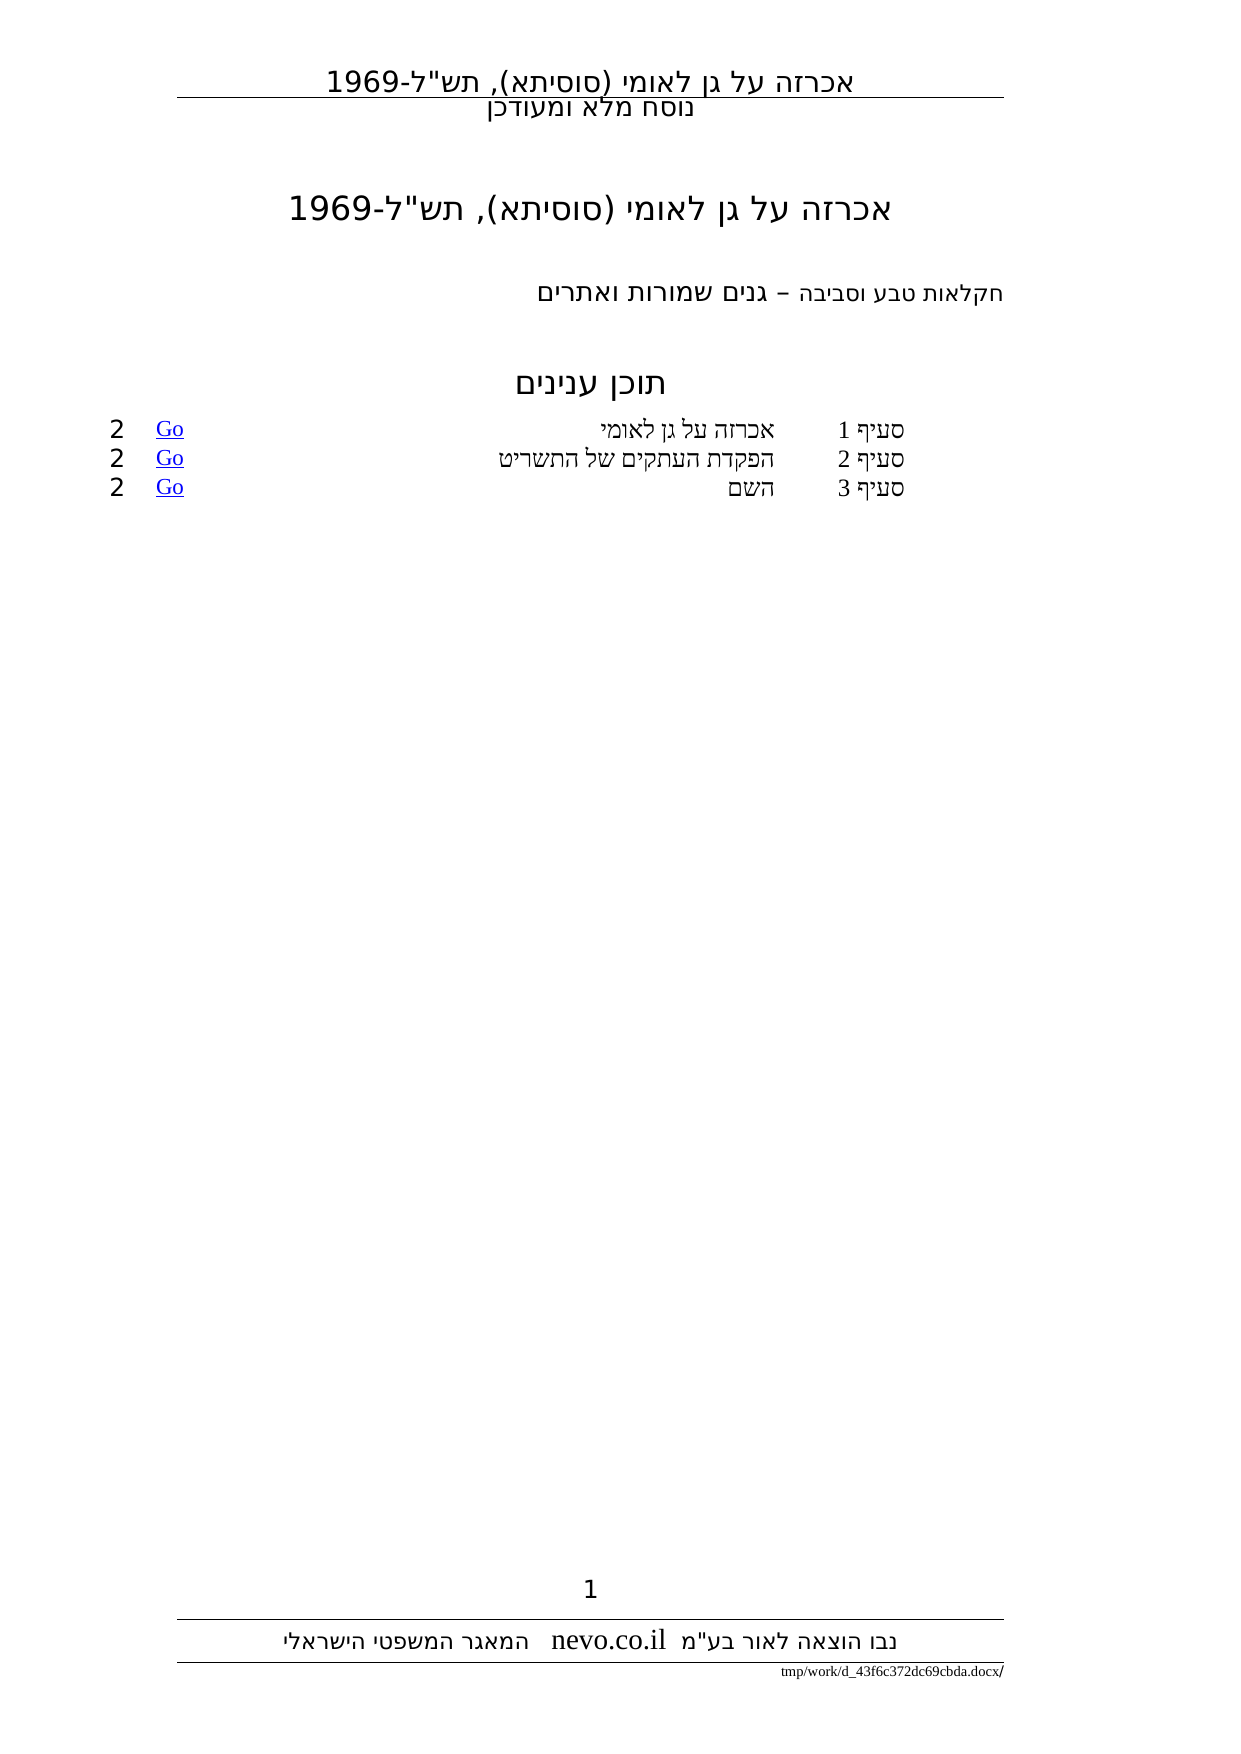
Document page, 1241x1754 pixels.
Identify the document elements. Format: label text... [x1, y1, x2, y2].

table_cell Go [136, 444, 195, 473]
table_cell Go [136, 473, 195, 502]
table_header Go [136, 415, 195, 444]
table_header אכרזה על גן לאומי [195, 415, 786, 444]
table_cell 2 [48, 444, 136, 473]
table_header סעיף 1 [786, 415, 916, 444]
table_cell סעיף 2 [786, 444, 916, 473]
table_cell השם [195, 473, 786, 502]
text תוכן ענינים [177, 363, 1004, 402]
table_header 2 [48, 415, 136, 444]
text אכרזה על גן לאומי (סוסיתא), תש"ל-1969 [177, 189, 1004, 228]
text חקלאות טבע וסביבה – גנים שמורות ואתרים [59, 276, 1004, 307]
table_cell 2 [48, 473, 136, 502]
table_cell הפקדת העתקים של התשריט [195, 444, 786, 473]
table_cell סעיף 3 [786, 473, 916, 502]
